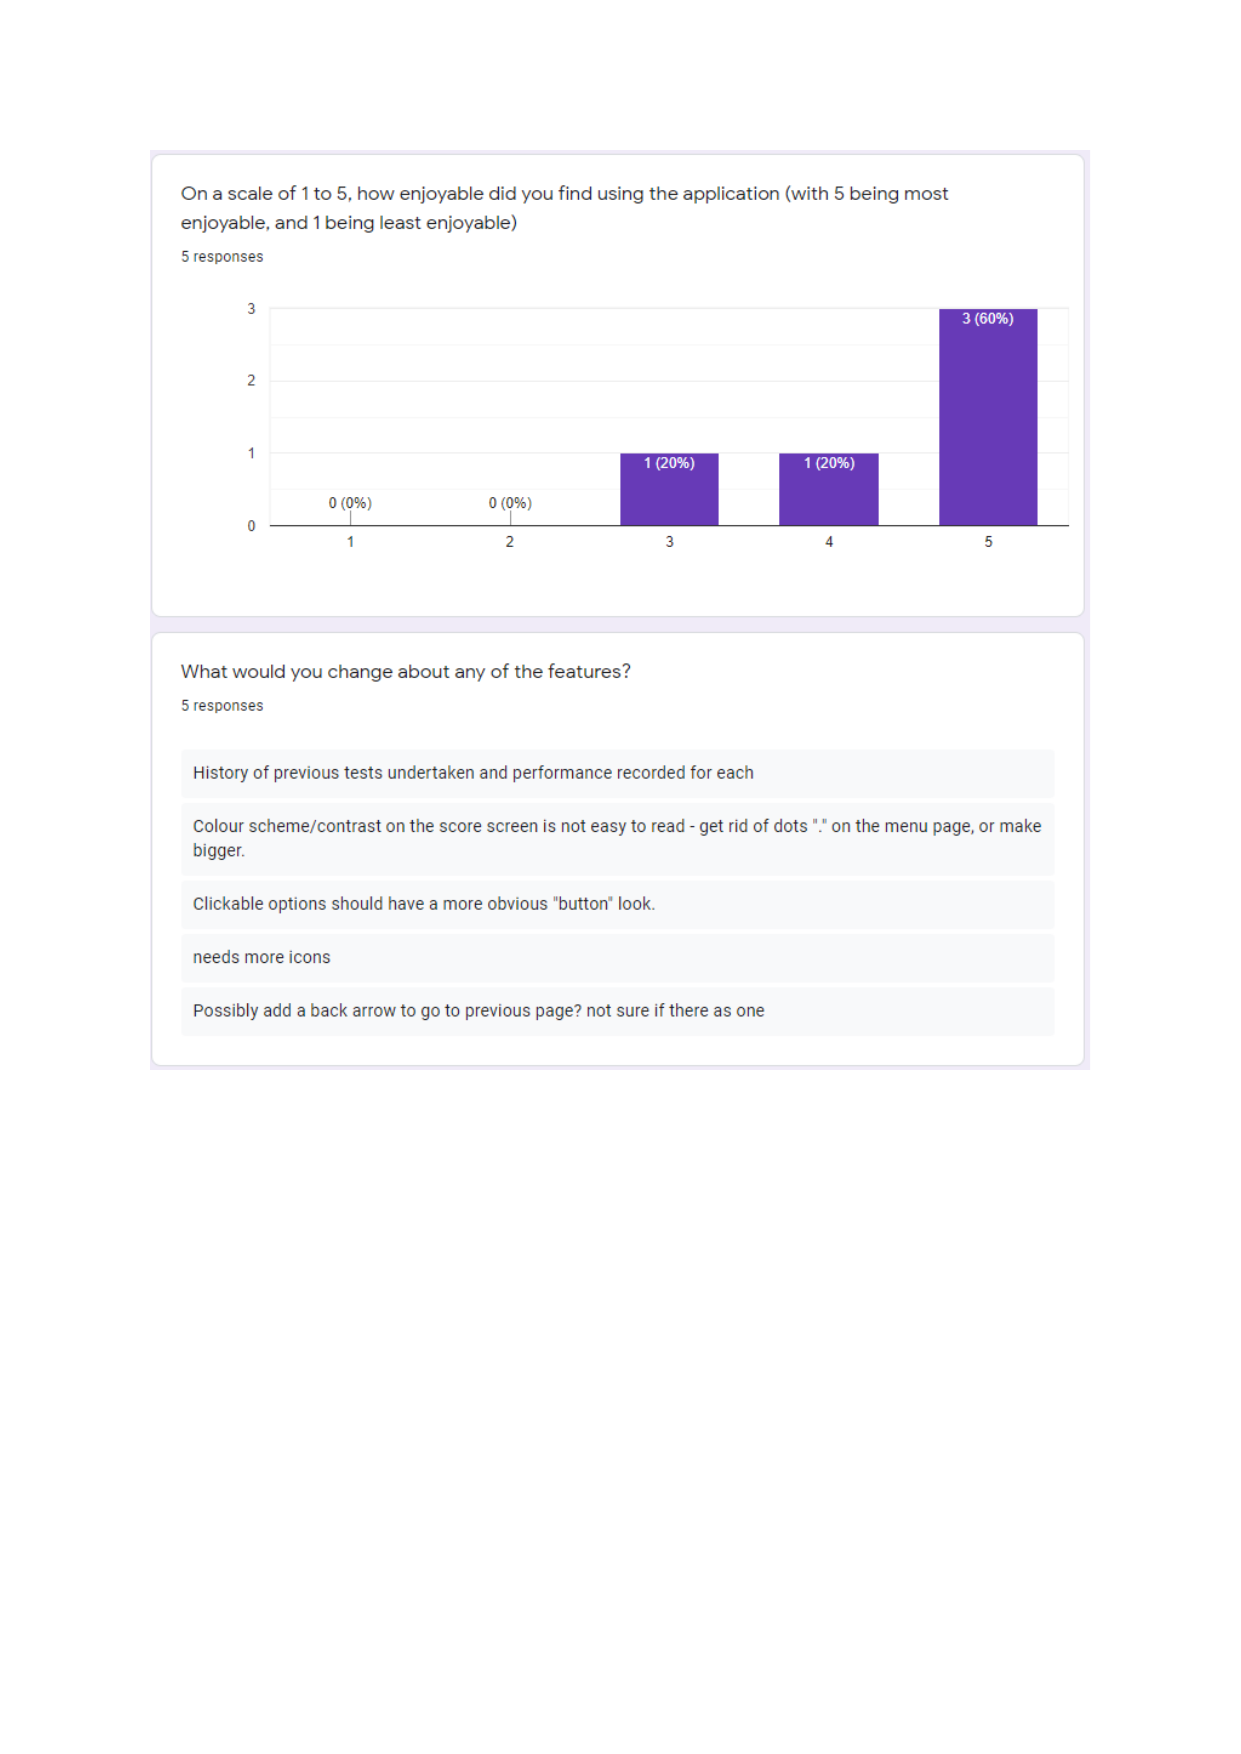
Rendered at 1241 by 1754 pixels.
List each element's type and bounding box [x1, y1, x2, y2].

picture [150, 150, 1091, 1070]
